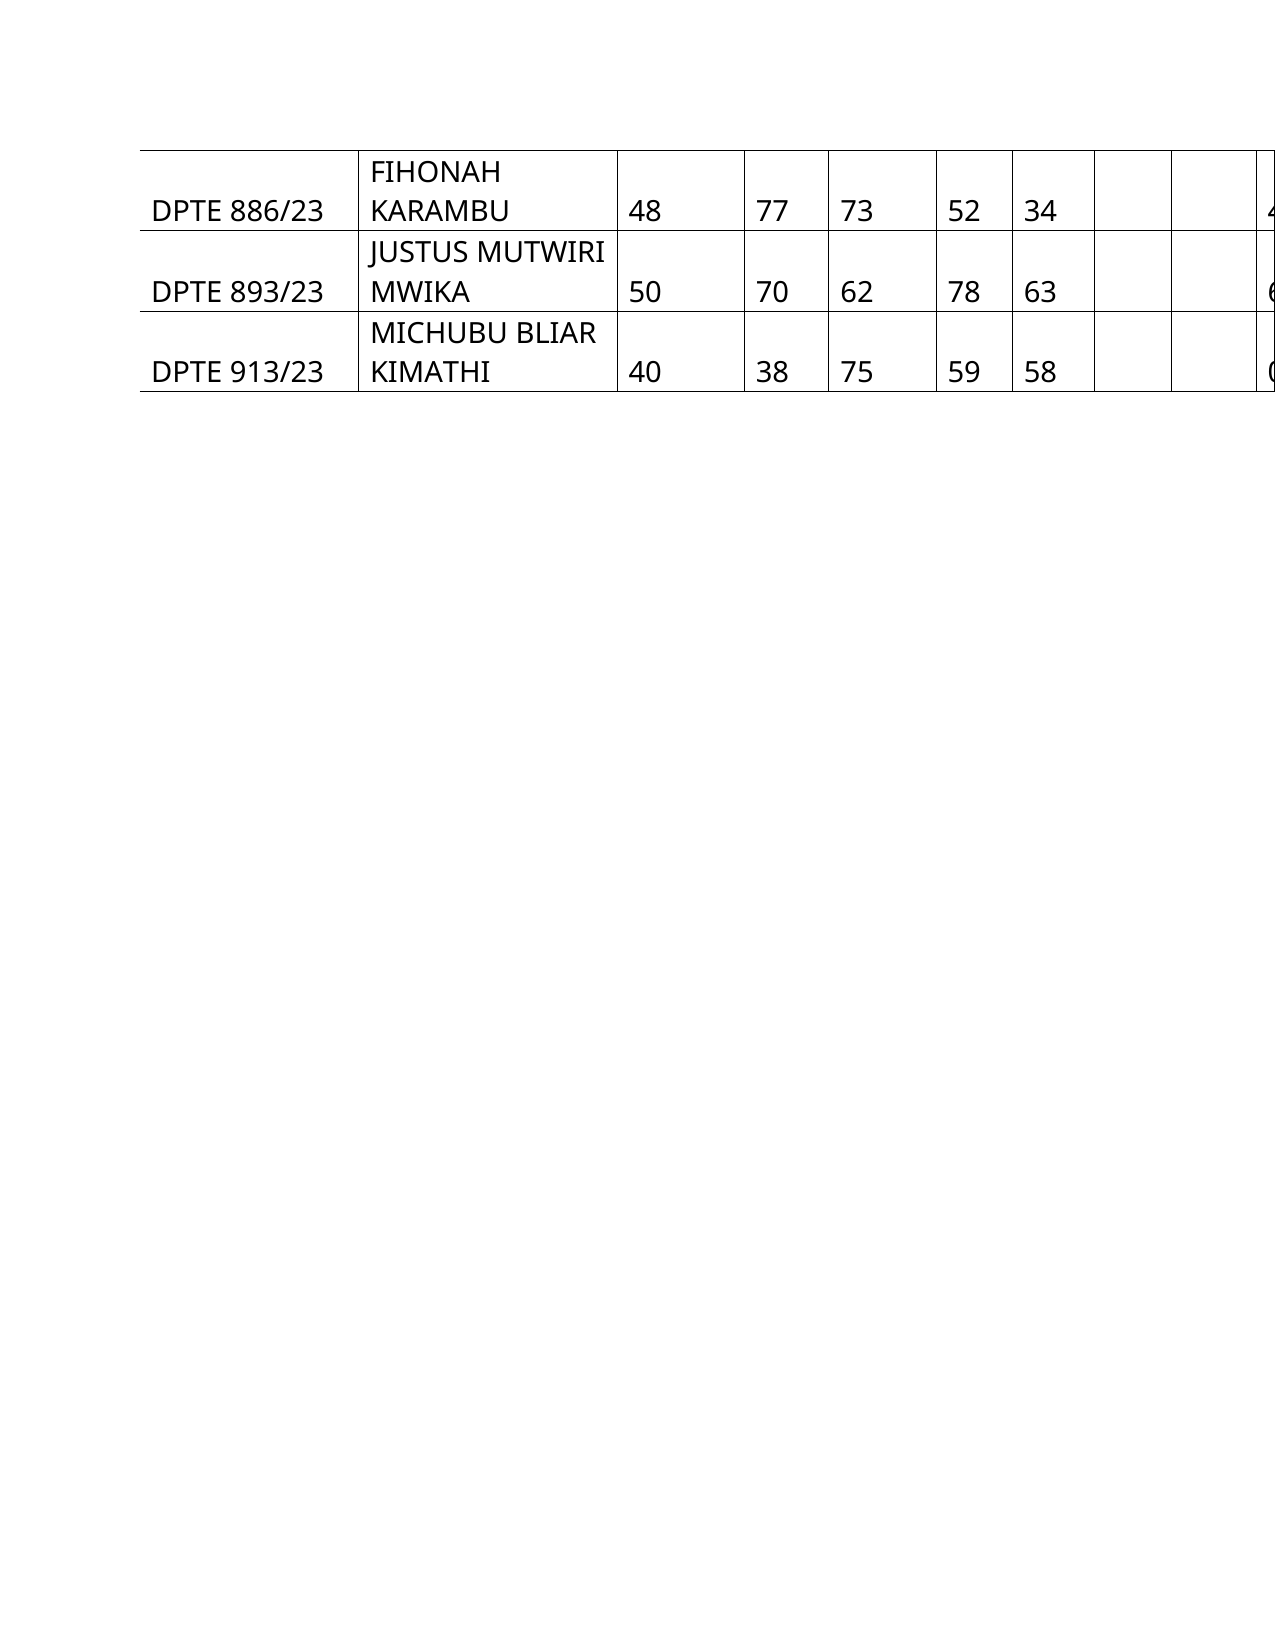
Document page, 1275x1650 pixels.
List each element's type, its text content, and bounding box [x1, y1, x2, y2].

table_cell DPTE 893/23 [140, 231, 358, 311]
table_cell 61 [1257, 231, 1274, 311]
table_cell 77 [745, 151, 828, 230]
table_cell [1172, 151, 1256, 230]
table_cell 34 [1013, 151, 1094, 230]
table_cell [1095, 312, 1171, 391]
table_cell [1172, 312, 1256, 391]
table_cell 59 [937, 312, 1012, 391]
table_cell 62 [829, 231, 936, 311]
table_cell 0 [1257, 312, 1274, 391]
table_cell 48 [618, 151, 744, 230]
table_cell 58 [1013, 312, 1094, 391]
table_cell 78 [937, 231, 1012, 311]
table_cell [1172, 231, 1256, 311]
table_cell 40 [618, 312, 744, 391]
table_cell 50 [618, 231, 744, 311]
table_cell [1095, 231, 1171, 311]
table_cell 70 [745, 231, 828, 311]
table_cell 63 [1013, 231, 1094, 311]
table_cell MICHUBU BLIAR KIMATHI [359, 312, 617, 391]
table_cell 38 [745, 312, 828, 391]
table_cell 73 [829, 151, 936, 230]
table_cell 49 [1257, 151, 1274, 230]
table_cell DPTE 913/23 [140, 312, 358, 391]
table_cell JUSTUS MUTWIRI MWIKA [359, 231, 617, 311]
table_cell 75 [829, 312, 936, 391]
table_cell 52 [937, 151, 1012, 230]
table_cell [1095, 151, 1171, 230]
table_cell FIHONAH KARAMBU [359, 151, 617, 230]
table_cell DPTE 886/23 [140, 151, 358, 230]
